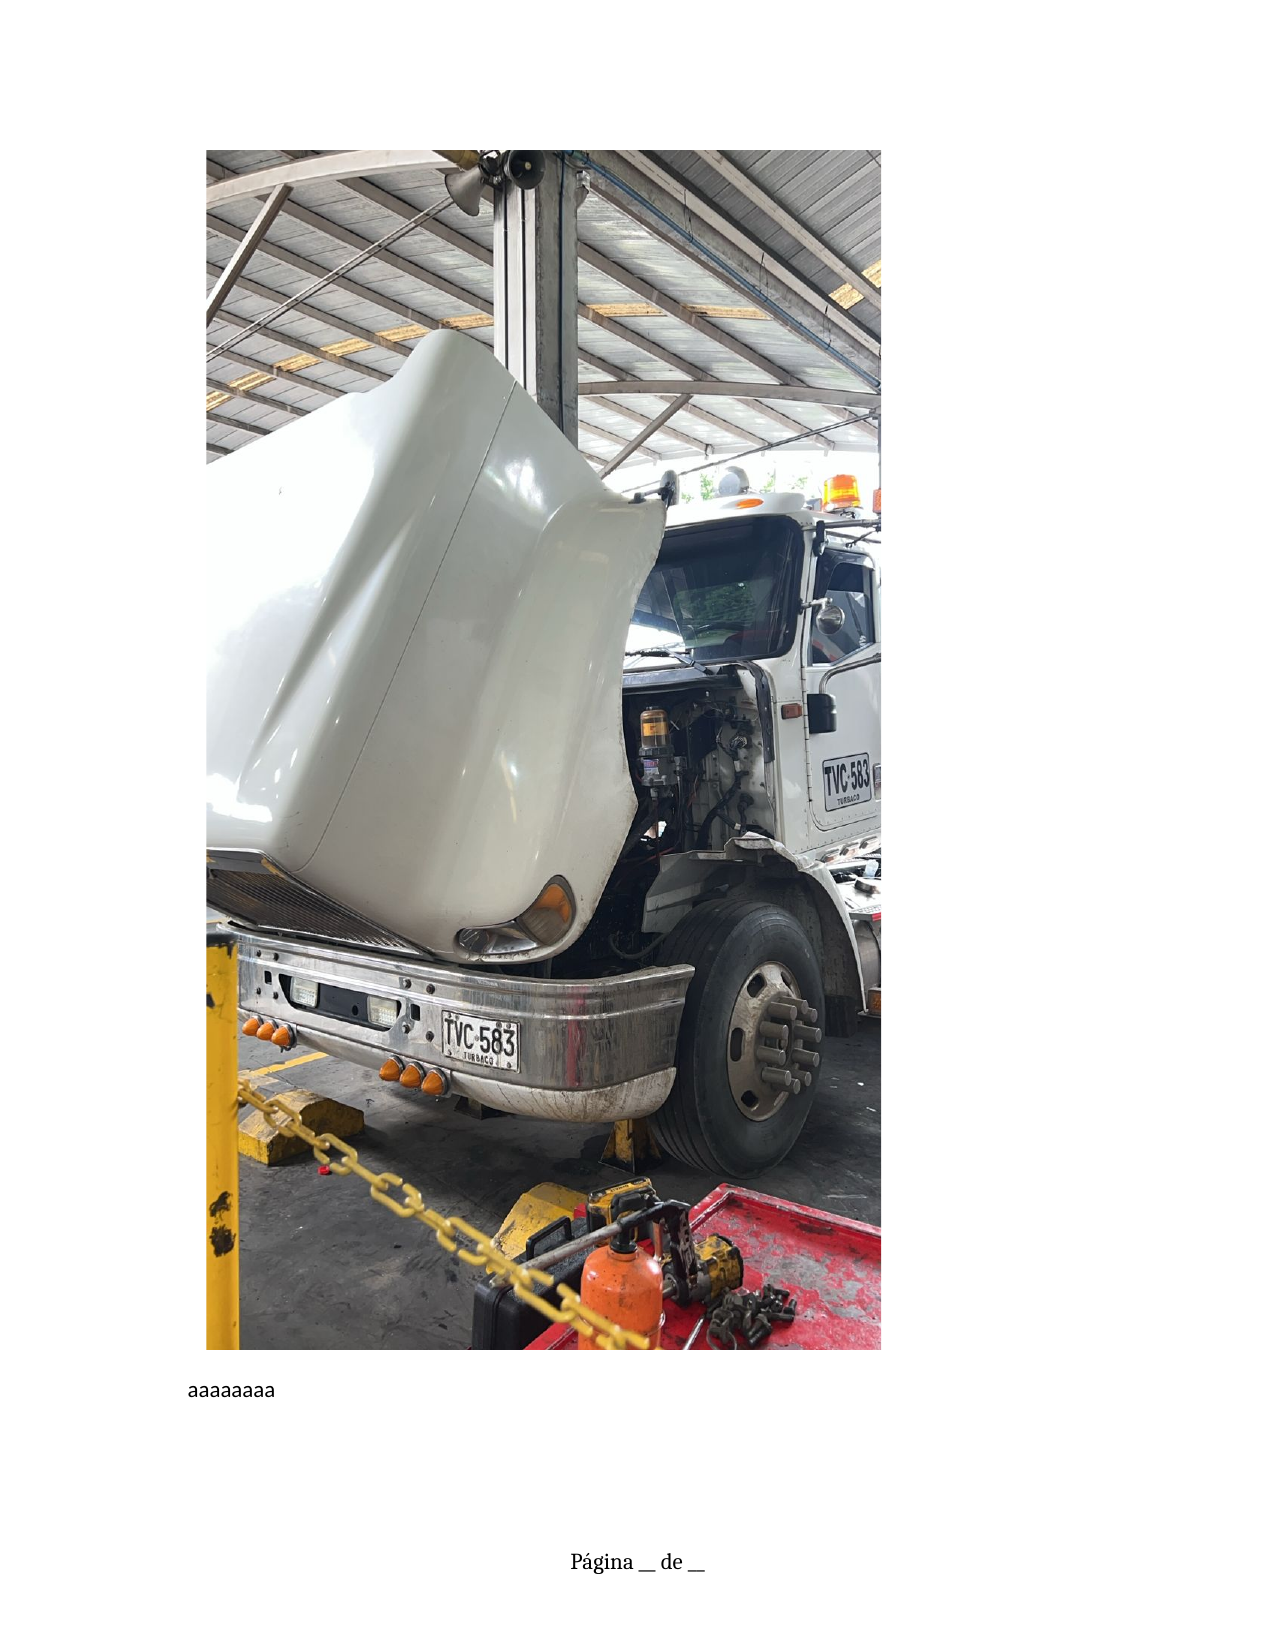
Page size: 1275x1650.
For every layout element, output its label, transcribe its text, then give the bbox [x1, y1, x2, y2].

text aaaaaaaa [187, 1375, 1087, 1403]
picture [206, 150, 882, 1350]
